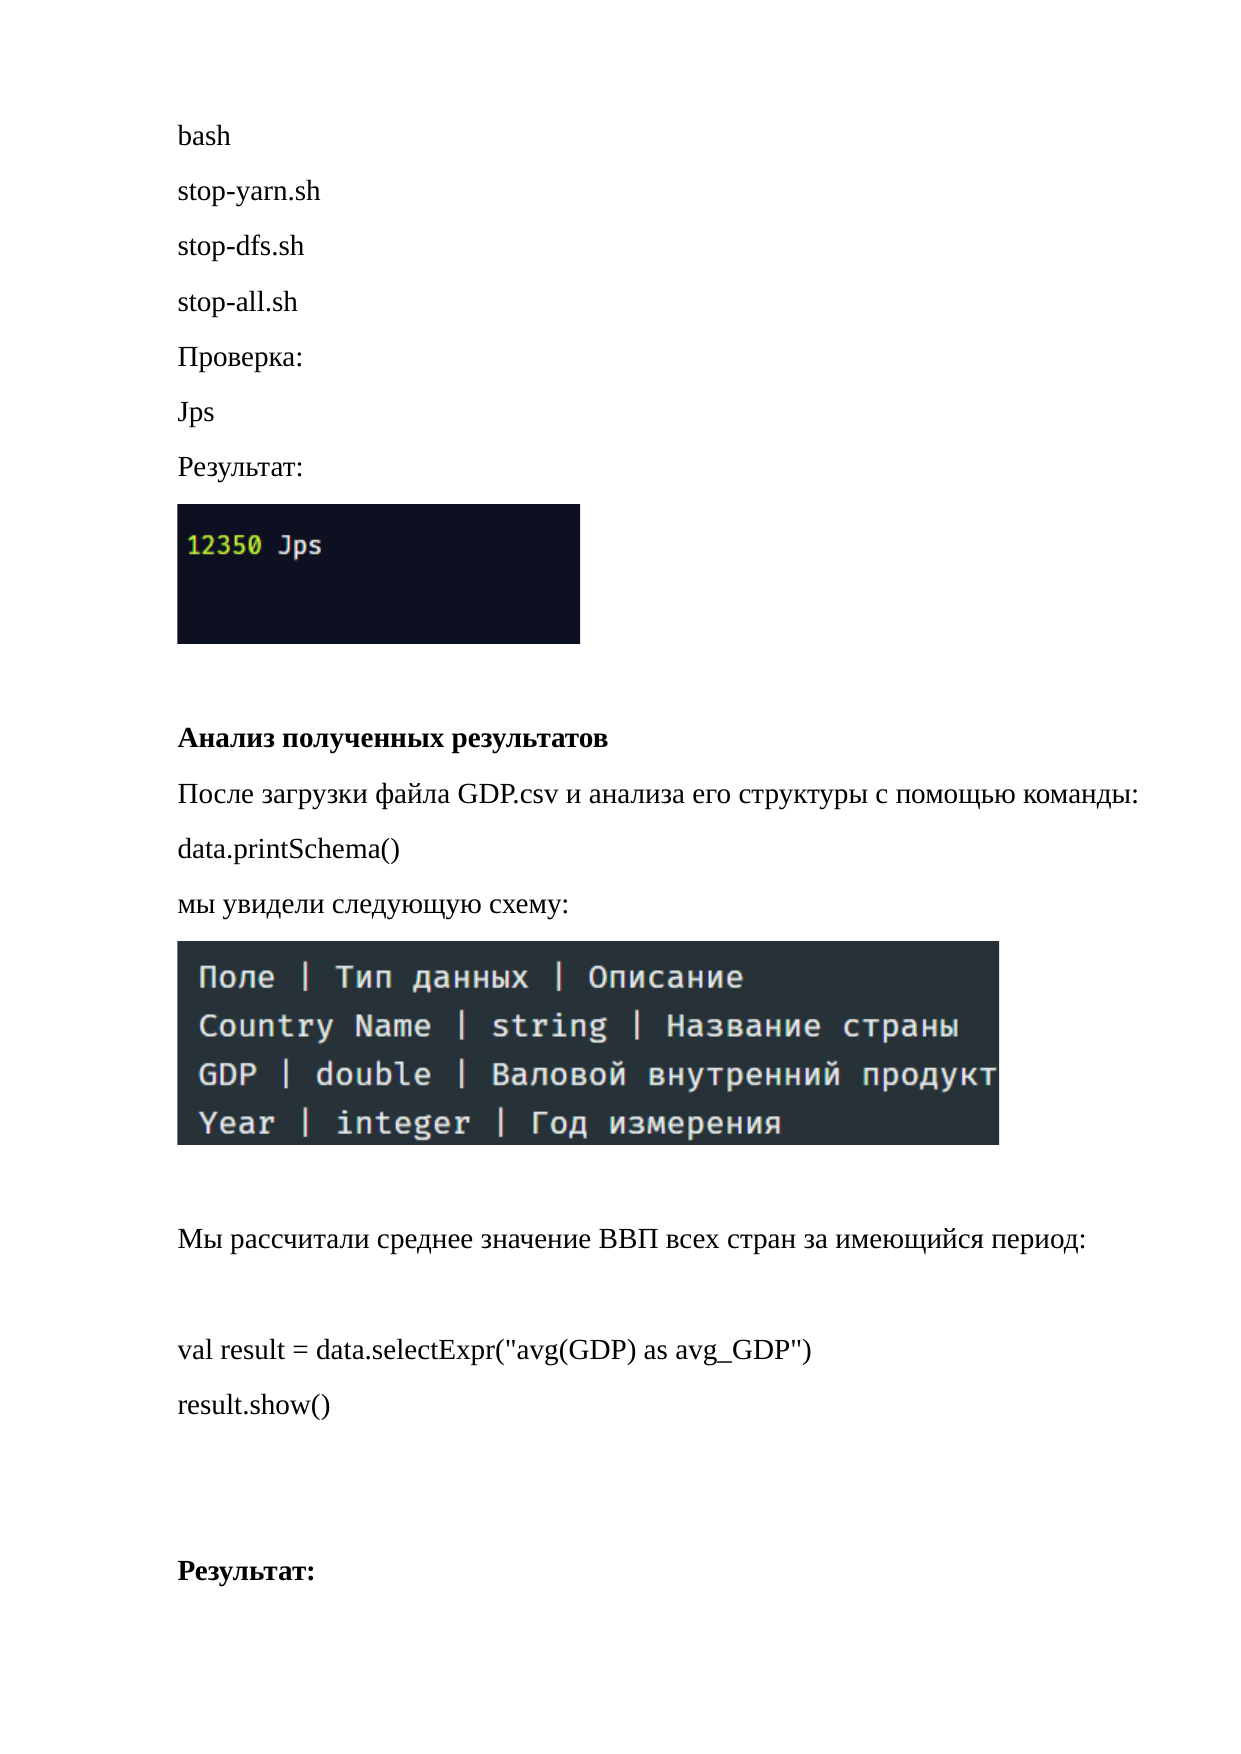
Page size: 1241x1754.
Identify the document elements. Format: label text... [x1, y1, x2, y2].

text val result = data.selectExpr("avg(GDP) as avg_GDP") [177, 1332, 1152, 1366]
picture [177, 504, 581, 644]
text мы увидели следующую схему: [177, 886, 1152, 920]
text stop-dfs.sh [177, 228, 1152, 262]
text result.show() [177, 1387, 1152, 1421]
text Анализ полученных результатов [177, 721, 1152, 754]
text Результат: [177, 449, 1152, 483]
text Jps [177, 394, 1152, 428]
text Результат: [177, 1553, 1152, 1586]
text bash [177, 118, 1152, 152]
text stop-all.sh [177, 284, 1152, 317]
picture [177, 941, 1000, 1145]
text Проверка: [177, 339, 1152, 372]
text data.printSchema() [177, 831, 1152, 864]
text Мы рассчитали среднее значение ВВП всех стран за имеющийся период: [177, 1222, 1152, 1255]
text stop-yarn.sh [177, 173, 1152, 207]
text После загрузки файла GDP.csv и анализа его структуры с помощью команды: [177, 776, 1152, 809]
